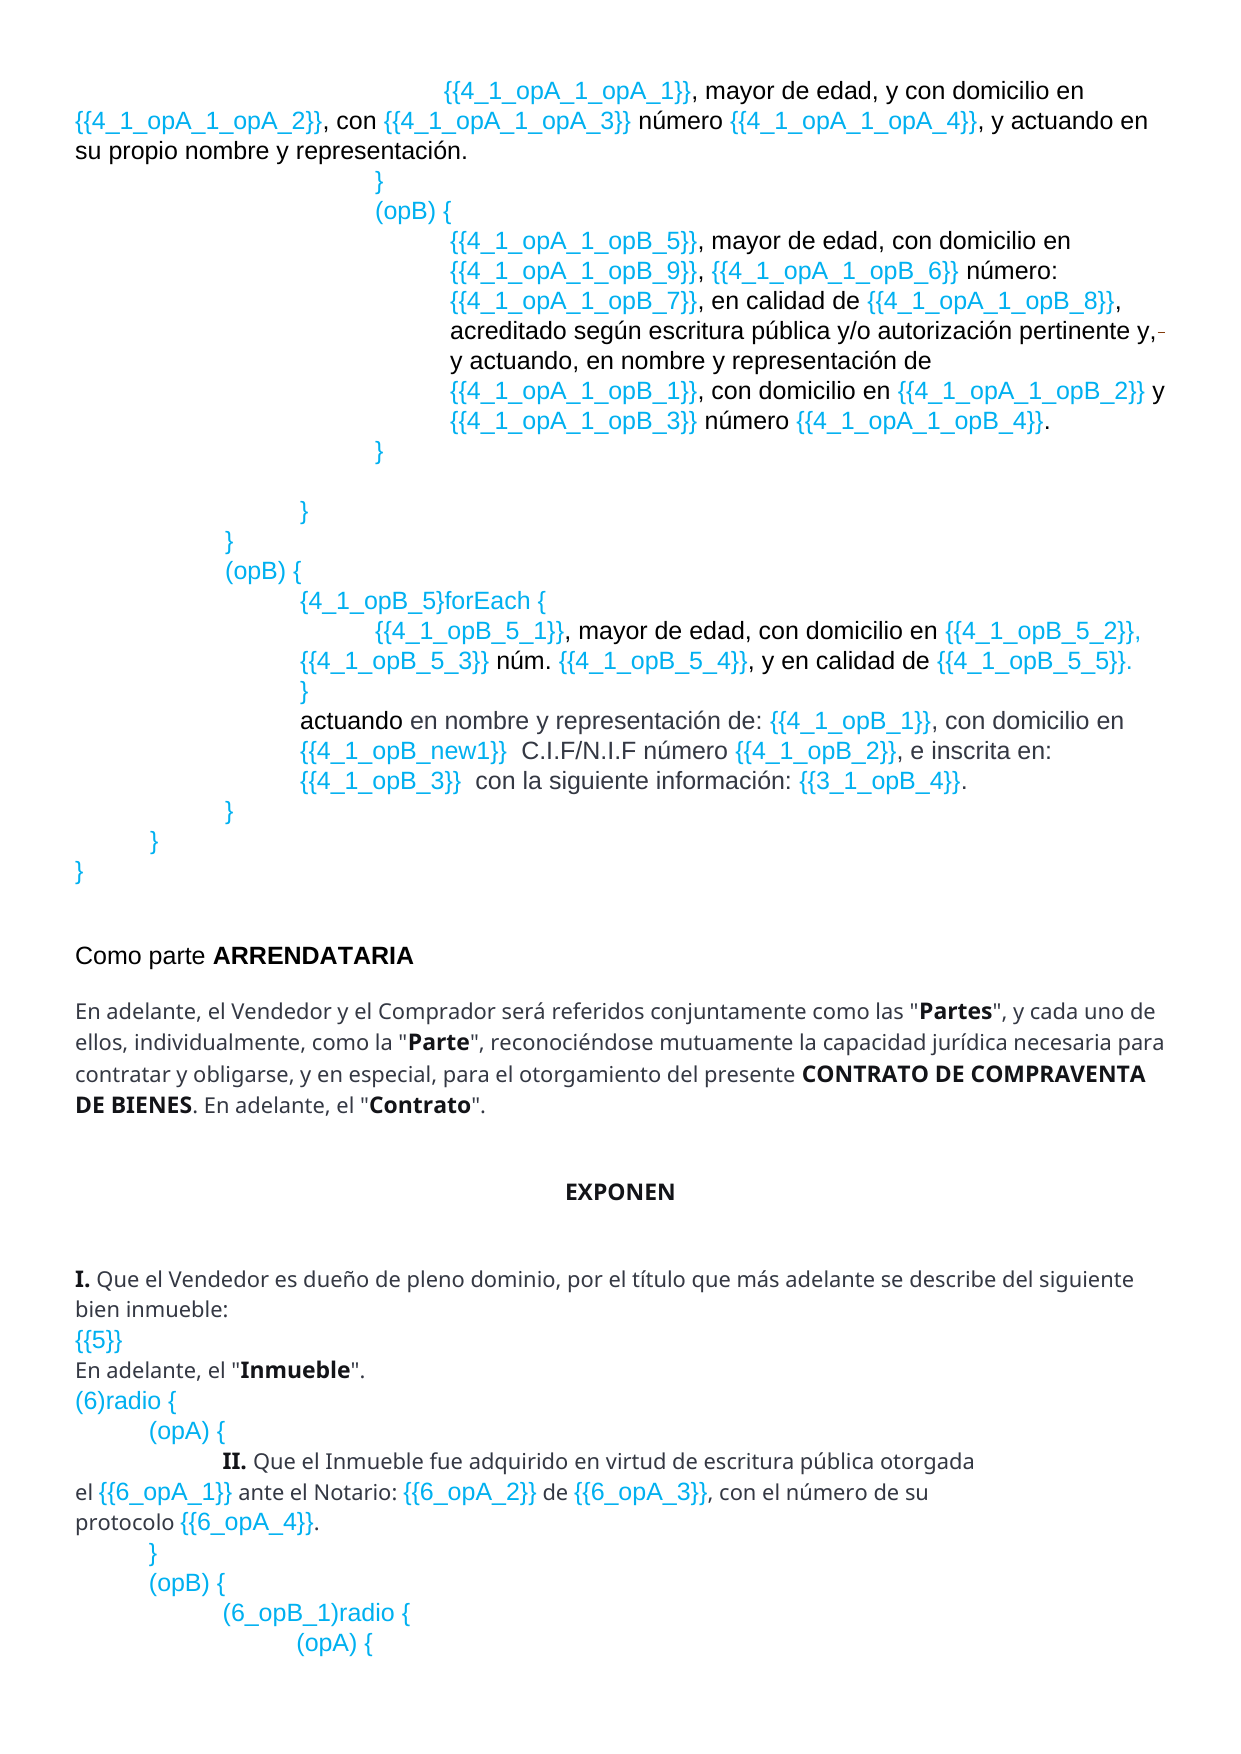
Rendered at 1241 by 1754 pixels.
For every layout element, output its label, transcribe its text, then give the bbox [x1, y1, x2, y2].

text } [300, 495, 1165, 525]
text {{4_1_opA_1_opB_5}}, mayor de edad, con domicilio en {{4_1_opA_1_opB_9}}, {{4_1_opA_1_opB_6}} número: {{4_1_opA_1_opB_7}}, en calidad de {{4_1_opA_1_opB_8}}, acreditado según escritura pública y/o autorización pertinente y, y actuando, en nombre y representación de {{4_1_opA_1_opB_1}}, con domicilio en {{4_1_opA_1_opB_2}} y {{4_1_opA_1_opB_3}} número {{4_1_opA_1_opB_4}}. [450, 225, 1165, 435]
text } [150, 795, 1165, 825]
text EXPONEN [75, 1145, 1165, 1207]
text {{4_1_opB_5_1}}, mayor de edad, con domicilio en {{4_1_opB_5_2}}, {{4_1_opB_5_3}} núm. {{4_1_opB_5_4}}, y en calidad de {{4_1_opB_5_5}}. [300, 615, 1165, 675]
text (opA) { [75, 1626, 1165, 1656]
text {4_1_opB_5}forEach { [225, 585, 1165, 615]
text {{4_1_opA_1_opA_1}}, mayor de edad, y con domicilio en {{4_1_opA_1_opA_2}}, con {{4_1_opA_1_opA_3}} número {{4_1_opA_1_opA_4}}, y actuando en su propio nombre y representación. [75, 75, 1165, 165]
text (opB) { [150, 555, 1165, 585]
text } [300, 435, 1165, 465]
text En adelante, el "Inmueble". [350, 1354, 1165, 1385]
text } [150, 525, 1165, 555]
text (opA) { [75, 1415, 1165, 1445]
text {{5}} [75, 1324, 1165, 1354]
text } [75, 825, 1165, 855]
text (opB) { [375, 195, 1165, 225]
text } [75, 855, 1165, 885]
text (6_opB_1)radio { [75, 1596, 1165, 1626]
text } [75, 1536, 1165, 1566]
text II. Que el Inmueble fue adquirido en virtud de escritura pública otorgada el {{6_opA_1}} ante el Notario: {{6_opA_2}} de {{6_opA_3}}, con el número de su protocolo {{6_opA_4}}. [75, 1445, 314, 1536]
text } [225, 675, 1165, 705]
text (opB) { [75, 1566, 1165, 1596]
text Como parte ARRENDATARIA [75, 940, 1165, 970]
text actuando en nombre y representación de: {{4_1_opB_1}}, con domicilio en {{4_1_opB_new1}} C.I.F/N.I.F número {{4_1_opB_2}}, e inscrita en: {{4_1_opB_3}} con la siguiente información: {{3_1_opB_4}}. [300, 705, 1165, 795]
text II. Que el Inmueble fue adquirido en virtud de escritura pública otorgada el {{6_opA_1}} ante el Notario: {{6_opA_2}} de {{6_opA_3}}, con el número de su protocolo {{6_opA_4}}. [253, 1445, 1165, 1536]
text En adelante, el Vendedor y el Comprador será referidos conjuntamente como las "Partes", y cada uno de ellos, individualmente, como la "Parte", reconociéndose mutuamente la capacidad jurídica necesaria para contratar y obligarse, y en especial, para el otorgamiento del presente CONTRATO DE COMPRAVENTA DE BIENES. En adelante, el "Contrato". [75, 995, 1165, 1120]
text I. Que el Vendedor es dueño de pleno dominio, por el título que más adelante se describe del siguiente bien inmueble: [75, 1232, 1165, 1324]
text (6)radio { [75, 1385, 1165, 1415]
text } [300, 165, 1165, 195]
